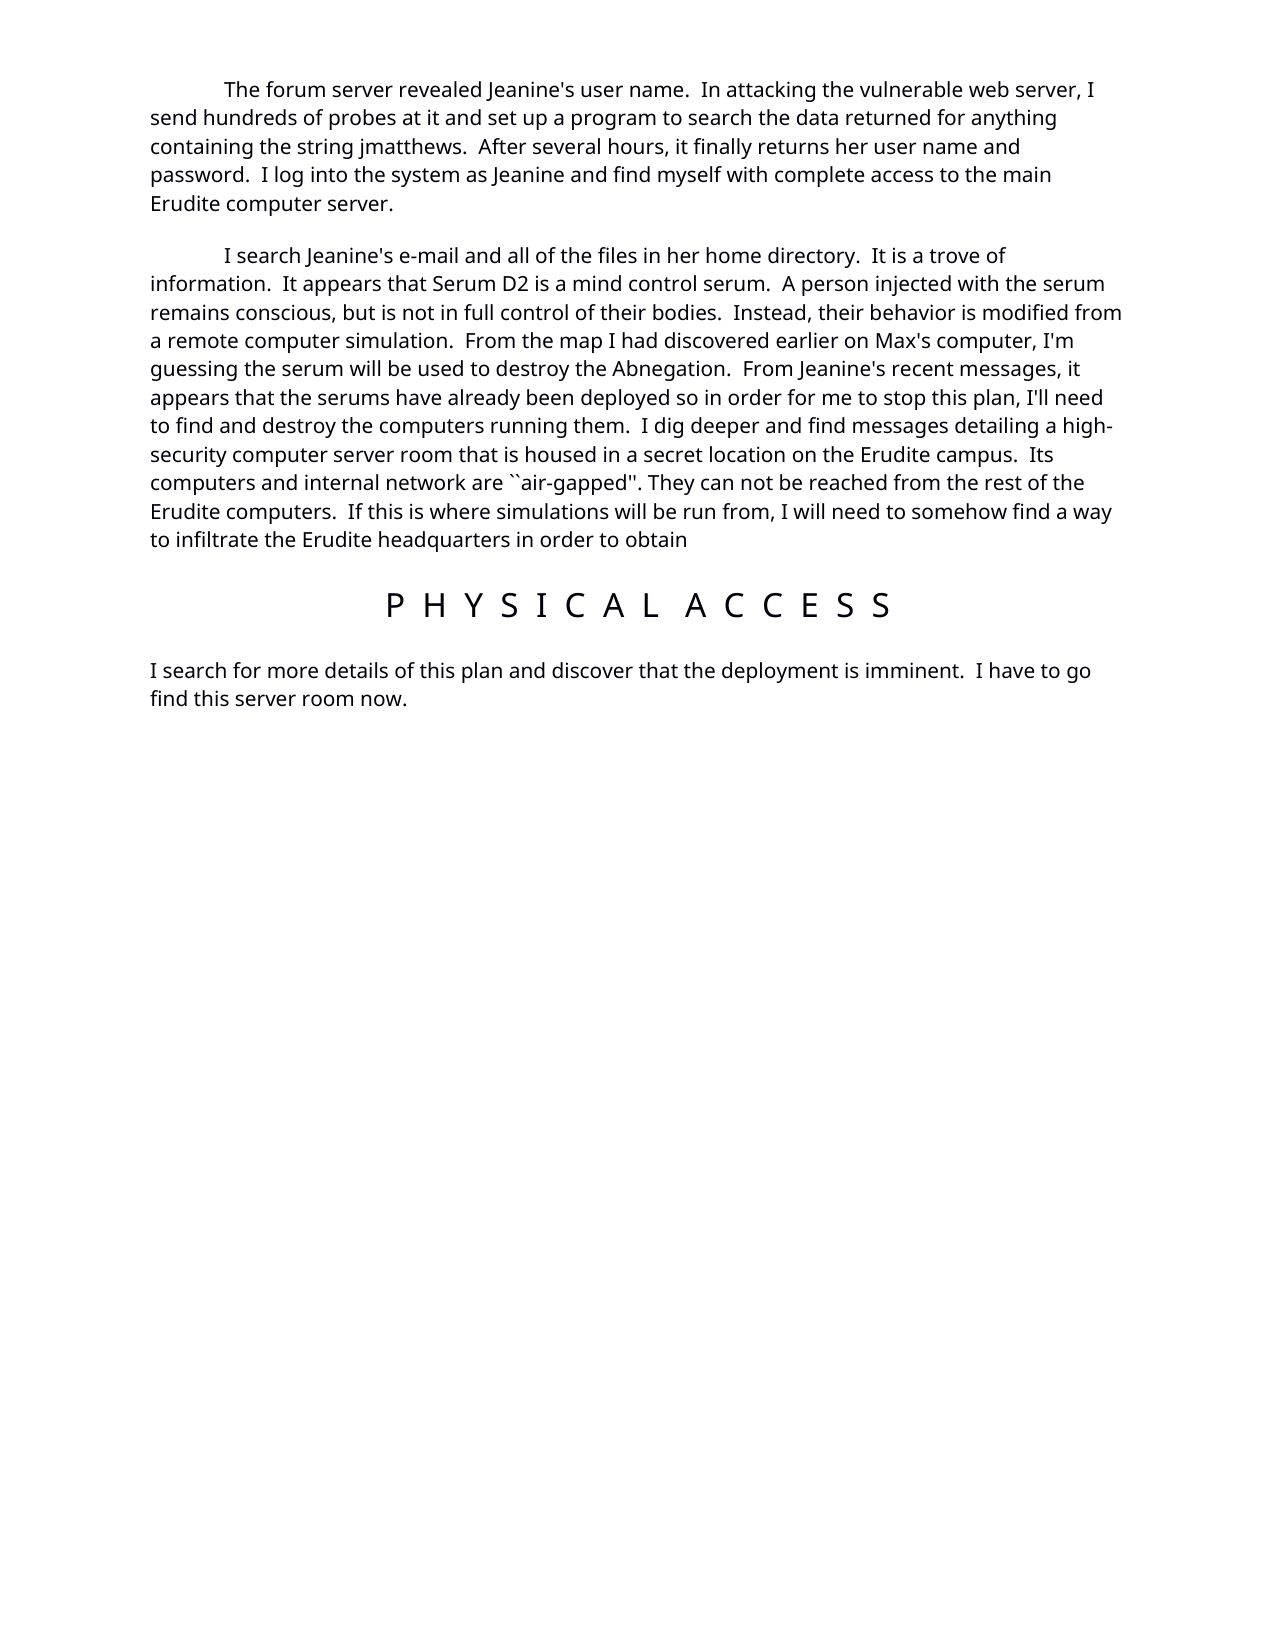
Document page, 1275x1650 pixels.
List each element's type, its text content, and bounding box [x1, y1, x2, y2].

text I search Jeanine's e-mail and all of the files in her home directory. It is a trove of information. It appears that Serum D2 is a mind control serum. A person injected with the serum remains conscious, but is not in full control of their bodies. Instead, their behavior is modified from a remote computer simulation. From the map I had discovered earlier on Max's computer, I'm guessing the serum will be used to destroy the Abnegation. From Jeanine's recent messages, it appears that the serums have already been deployed so in order for me to stop this plan, I'll need to find and destroy the computers running them. I dig deeper and find messages detailing a high-security computer server room that is housed in a secret location on the Erudite campus. Its computers and internal network are ``air-gapped''. They can not be reached from the rest of the Erudite computers. If this is where simulations will be run from, I will need to somehow find a way to infiltrate the Erudite headquarters in order to obtain [150, 241, 1125, 554]
text I search for more details of this plan and discover that the deployment is imminent. I have to go find this server room now. [150, 656, 1125, 713]
text The forum server revealed Jeanine's user name. In attacking the vulnerable web server, I send hundreds of probes at it and set up a program to search the data returned for anything containing the string jmatthews. After several hours, it finally returns her user name and password. I log into the system as Jeanine and find myself with complete access to the main Erudite computer server. [150, 75, 1125, 217]
text P H Y S I C A L A C C E S S [150, 582, 1125, 627]
